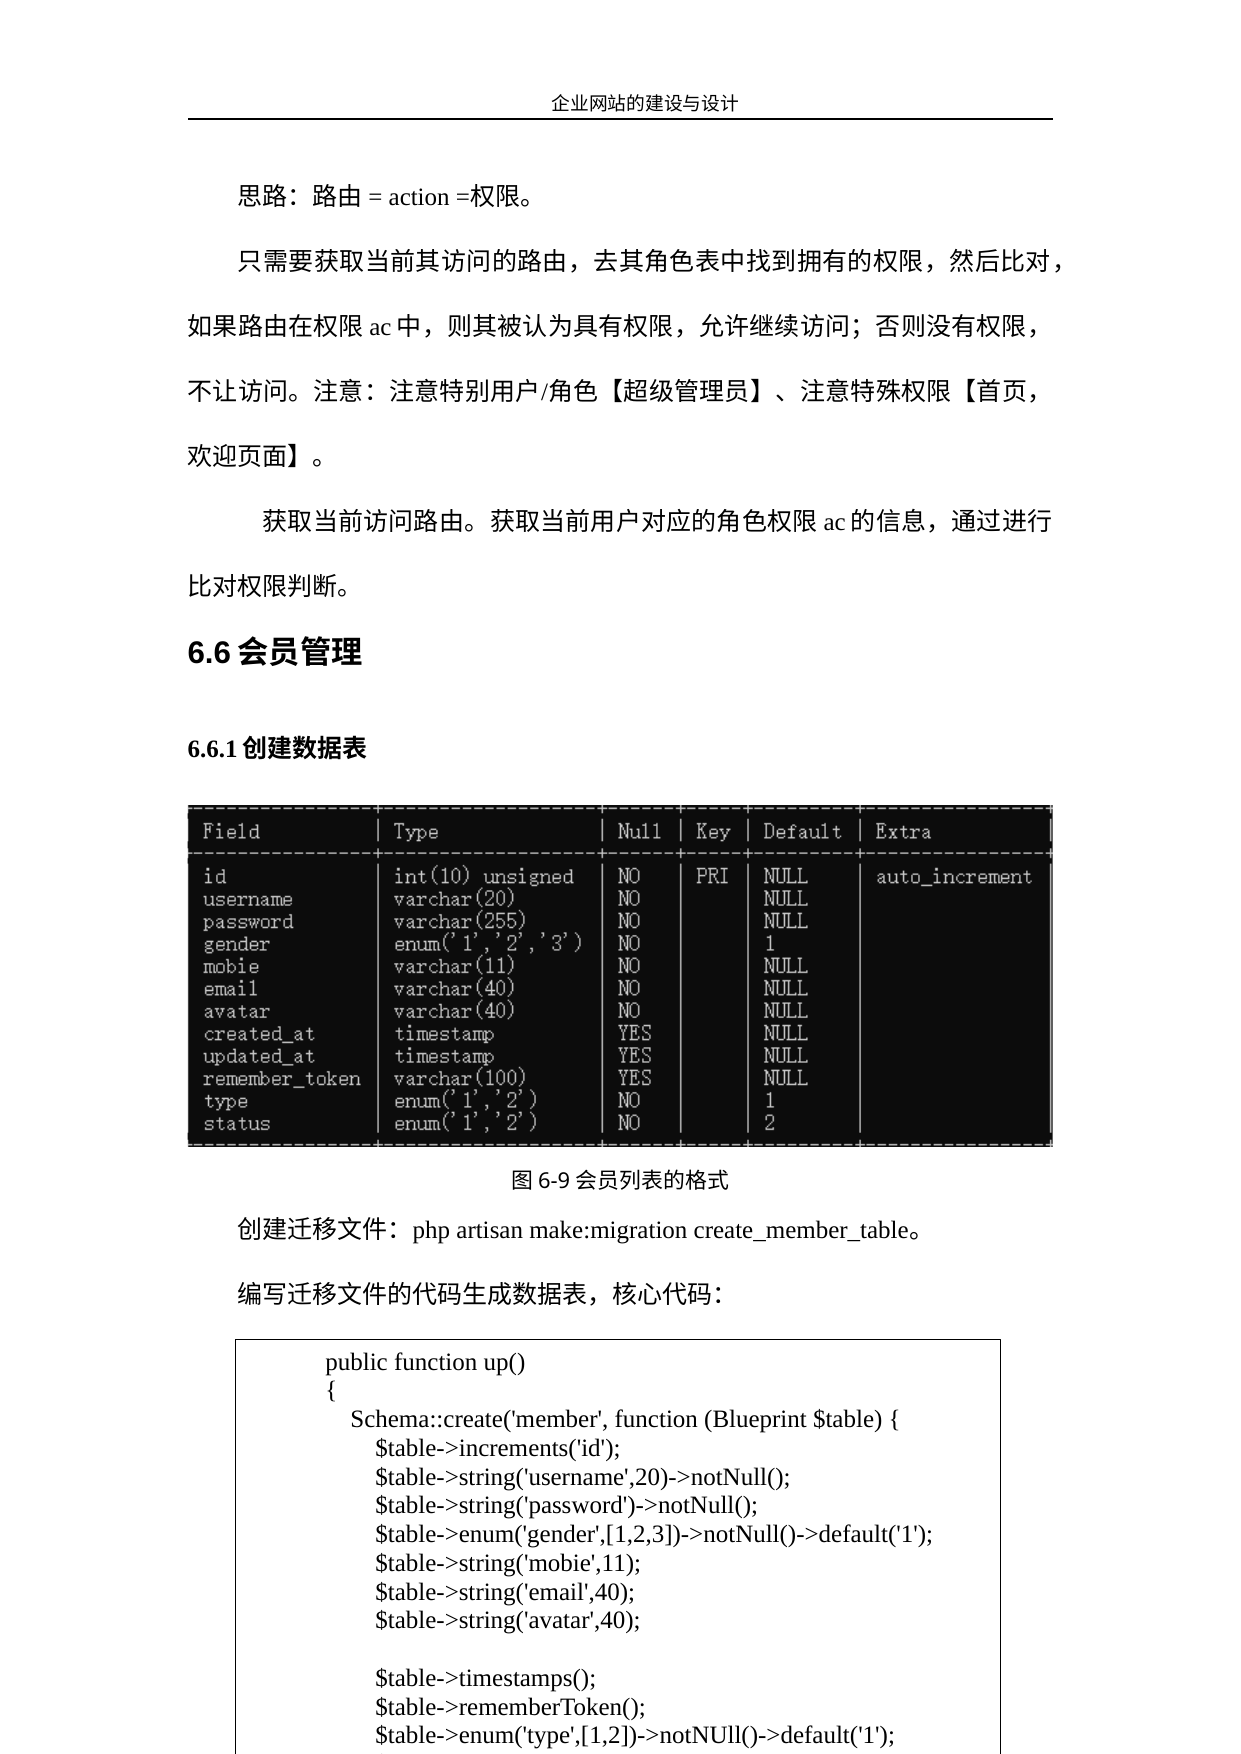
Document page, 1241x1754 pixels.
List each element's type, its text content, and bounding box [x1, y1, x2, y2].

text 图6-9 会员列表的格式 [187, 1163, 1053, 1196]
text 获取当前访问路由。获取当前用户对应的角色权限ac的信息，通过进行比对权限判断。 [187, 487, 1053, 617]
text 只需要获取当前其访问的路由，去其角色表中找到拥有的权限，然后比对，如果路由在权限ac中，则其被认为具有权限，允许继续访问；否则没有权限，不让访问。注意：注意特别用户/角色【超级管理员】、注意特殊权限【首页，欢迎页面】。 [187, 227, 1053, 487]
text 创建迁移文件：php artisan make:migration create_member_table。 [187, 1196, 1053, 1261]
subtitle 6.6.1创建数据表 [187, 714, 1053, 779]
text 思路：路由 = action =权限。 [187, 162, 1053, 227]
picture [187, 805, 1053, 1147]
subtitle 6.6会员管理 [187, 617, 1053, 682]
text 编写迁移文件的代码生成数据表，核心代码： [187, 1261, 1053, 1326]
